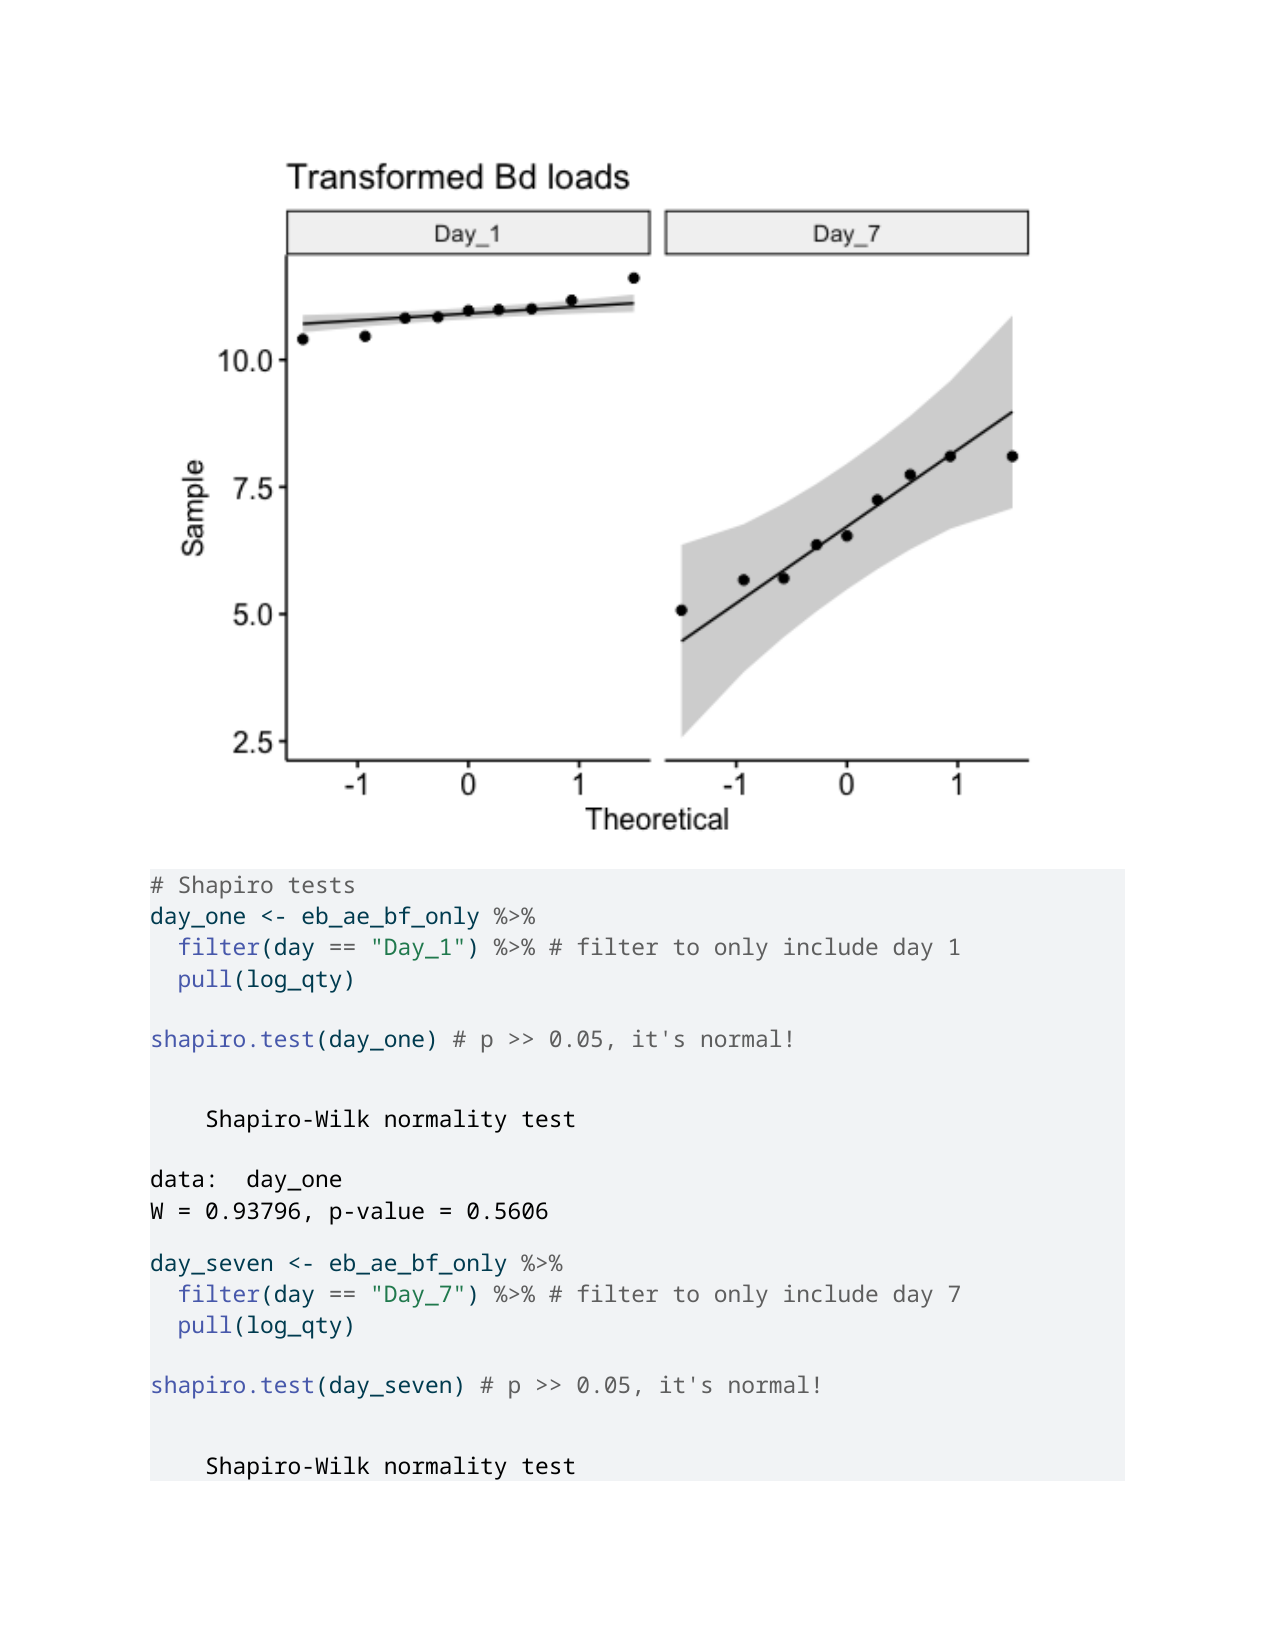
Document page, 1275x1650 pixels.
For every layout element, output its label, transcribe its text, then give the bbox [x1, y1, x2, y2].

text day_seven <- eb_ae_bf_only %>% filter(day == "Day_7") %>% # filter to only include day 7 pull(log_qty) shapiro.test(day_seven) # p >> 0.05, it's normal! [150, 1247, 1125, 1400]
text Shapiro-Wilk normality test data: day_one W = 0.93796, p-value = 0.5606 [150, 1074, 1125, 1226]
text # Shapiro tests day_one <- eb_ae_bf_only %>% filter(day == "Day_1") %>% # filter to only include day 1 pull(log_qty) shapiro.test(day_one) # p >> 0.05, it's normal! [150, 869, 1125, 1054]
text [150, 1421, 1125, 1481]
picture [168, 150, 1044, 850]
